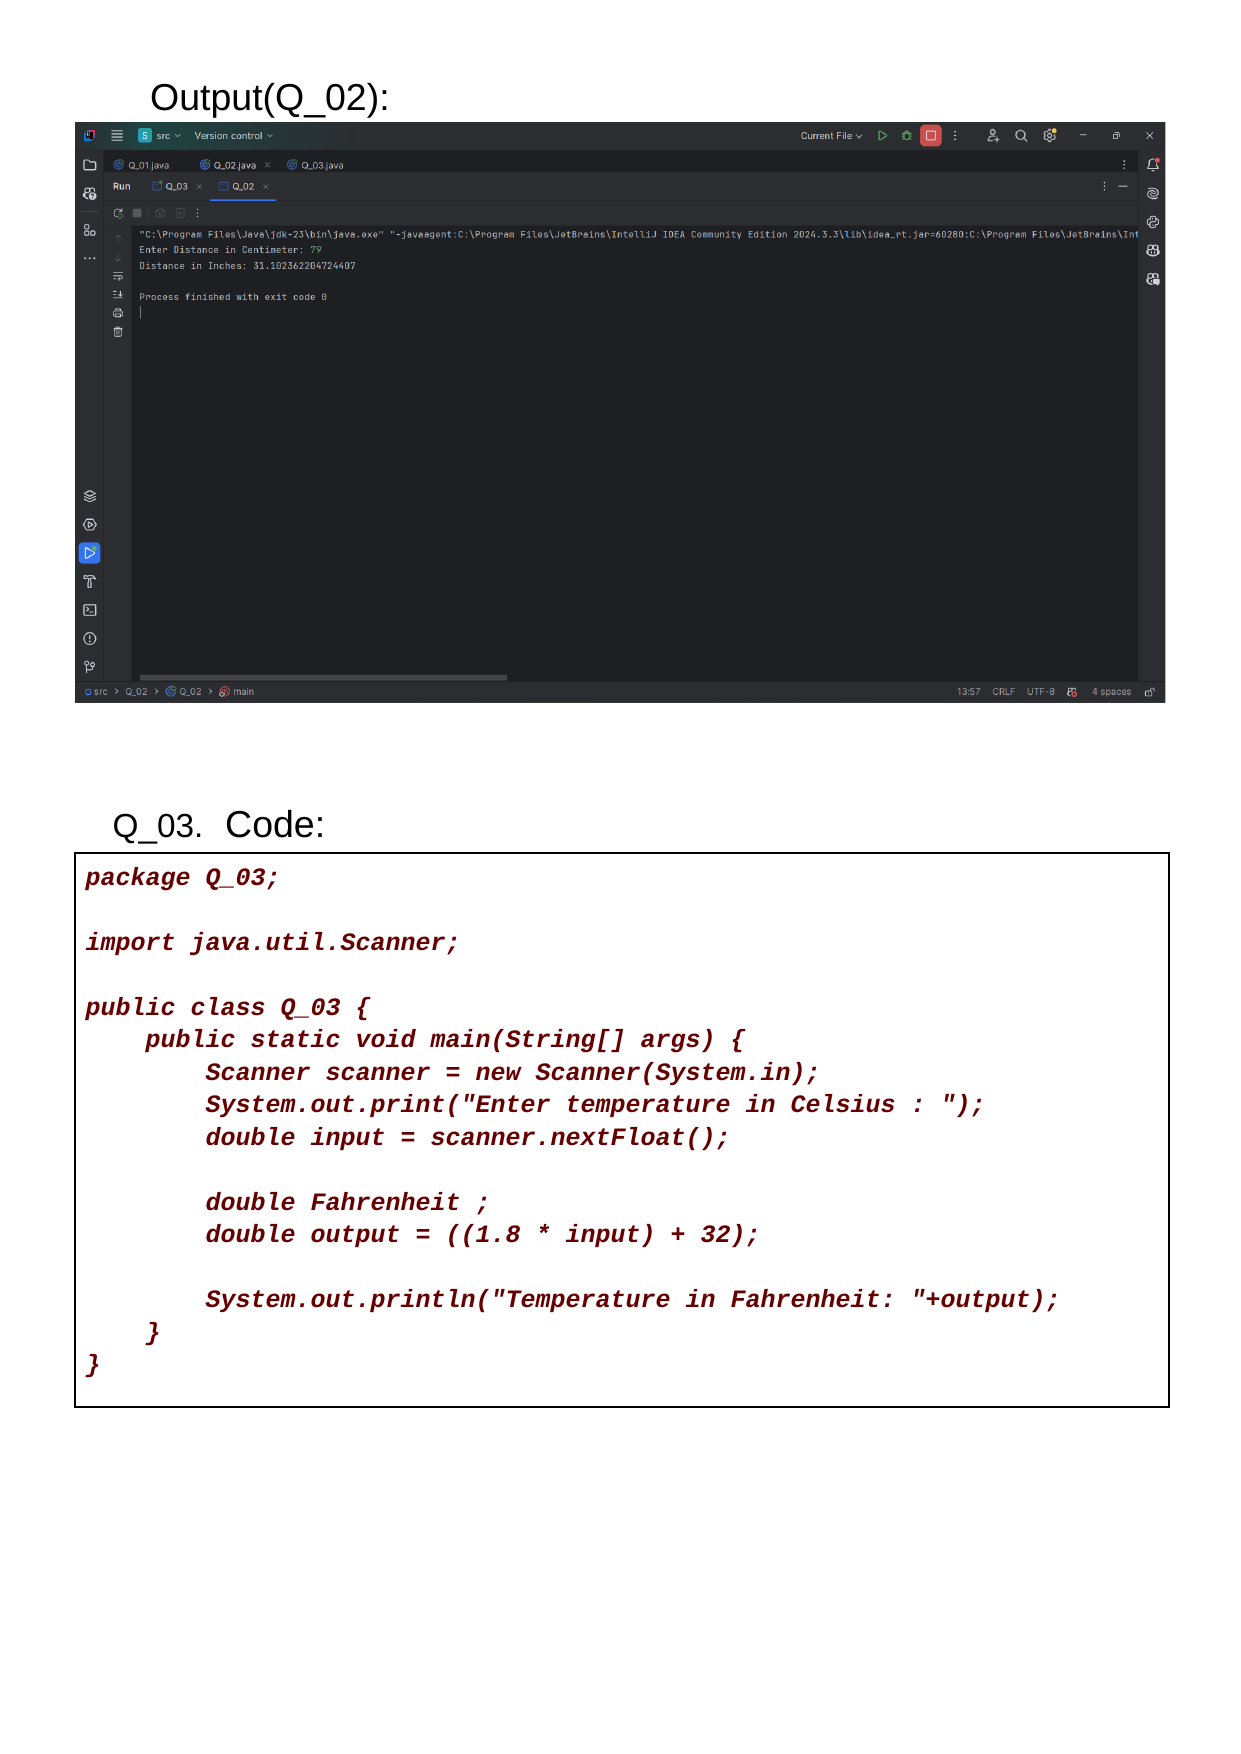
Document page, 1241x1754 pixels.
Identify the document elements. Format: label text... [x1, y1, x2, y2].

table_header package Q_03; import java.util.Scanner; public class Q_03 { public static void main(String[] args) { Scanner scanner = new Scanner(System.in); System.out.print("Enter temperature in Celsius : "); double input = scanner.nextFloat(); double Fahrenheit ; double output = ((1.8 * input) + 32); System.out.println("Temperature in Fahrenheit: "+output); } } [76, 854, 1168, 1406]
list Code: [112, 802, 1165, 845]
picture [75, 122, 1166, 703]
text Output(Q_02): [75, 75, 1165, 122]
